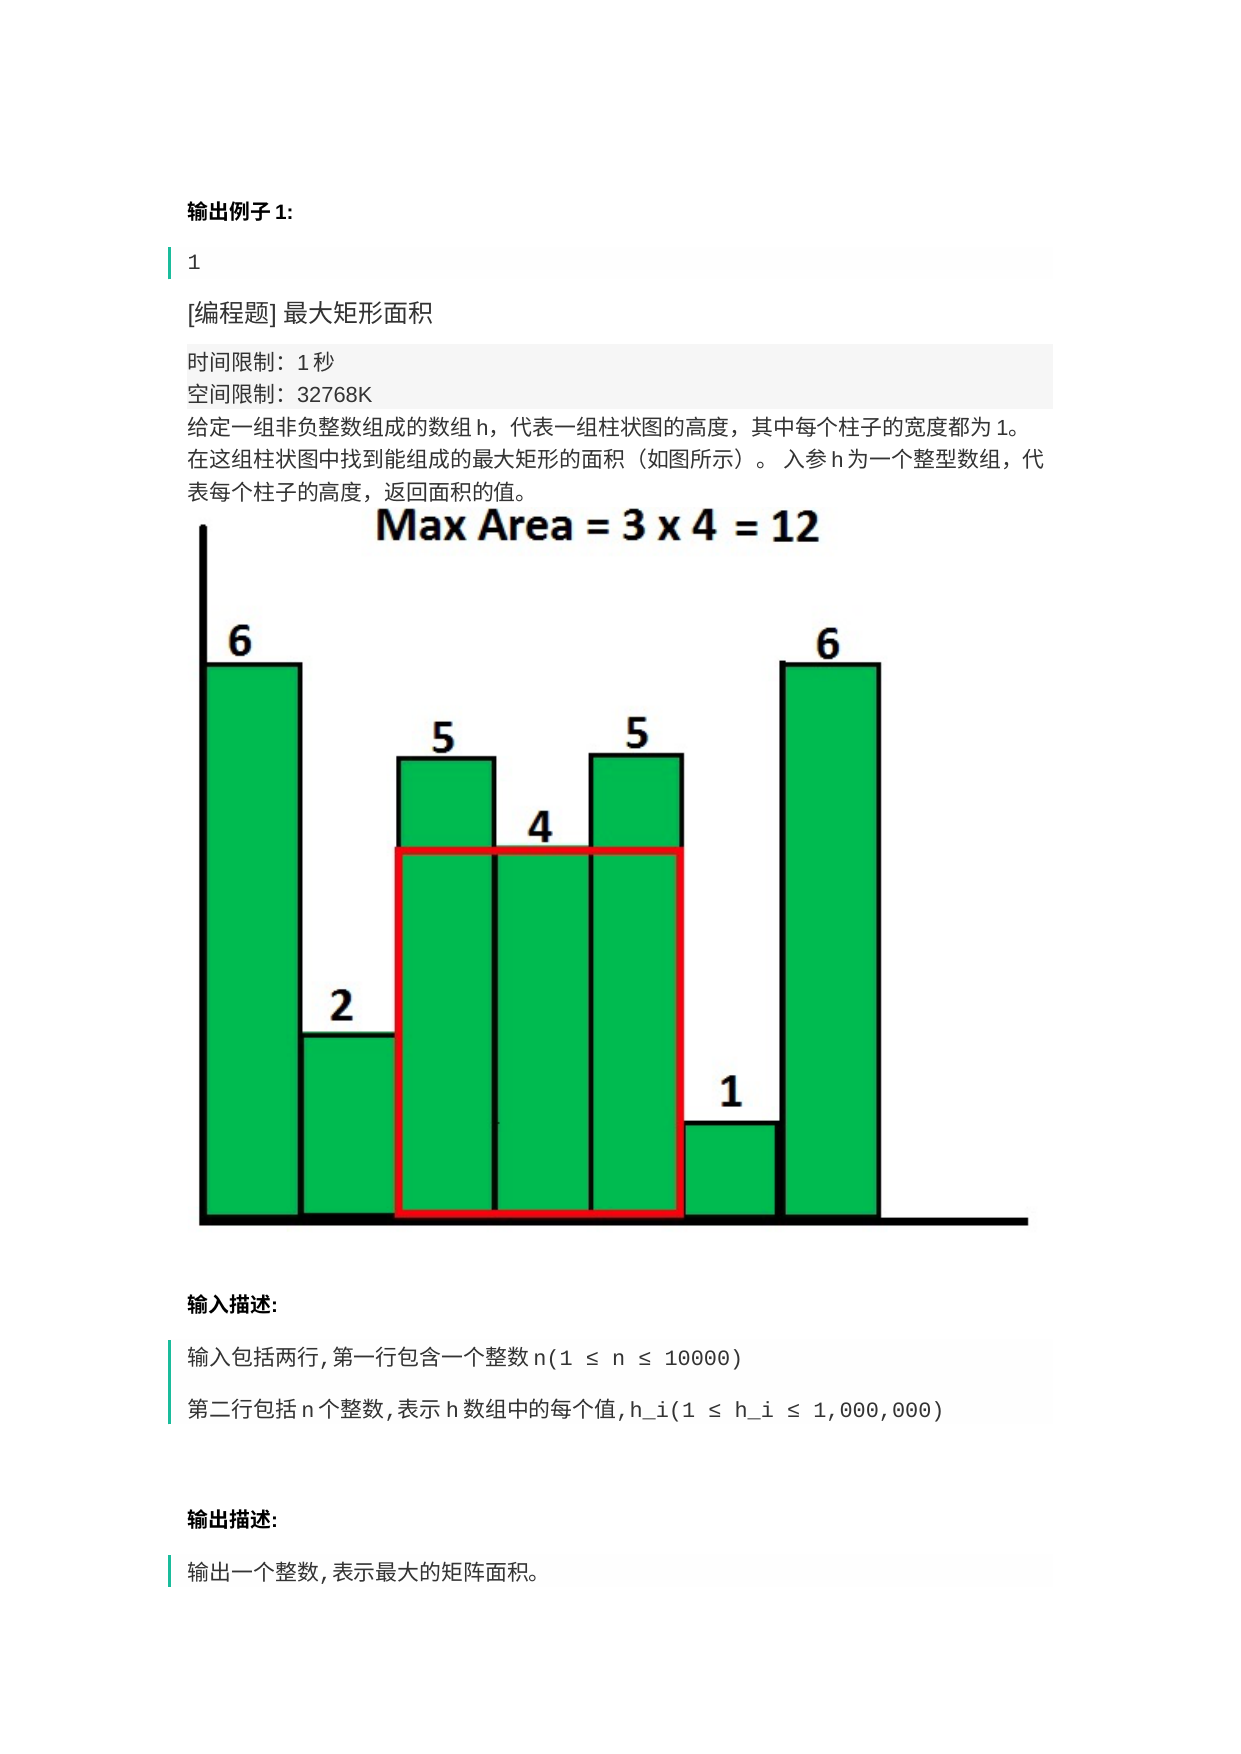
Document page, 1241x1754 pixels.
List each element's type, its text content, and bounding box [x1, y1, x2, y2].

text 输出描述: [187, 1502, 1053, 1534]
text [编程题] 最大矩形面积 [187, 279, 1053, 344]
text 1 [171, 247, 1053, 279]
text 输出例子1: [187, 194, 1053, 227]
picture [187, 507, 1044, 1243]
text 输入包括两行,第一行包含一个整数n(1 ≤ n ≤ 10000) [168, 1339, 1053, 1372]
text 输入描述: [187, 1287, 1053, 1319]
text 空间限制：32768K [187, 377, 1053, 409]
text 时间限制：1秒 [187, 344, 1053, 377]
text 输出一个整数,表示最大的矩阵面积。 [168, 1554, 1053, 1587]
text 给定一组非负整数组成的数组h，代表一组柱状图的高度，其中每个柱子的宽度都为1。 在这组柱状图中找到能组成的最大矩形的面积（如图所示）。 入参h为一个整型数组，代表每个柱子的高度，返回面积的值。 [187, 409, 1053, 507]
text 第二行包括n个整数,表示h数组中的每个值,h_i(1 ≤ h_i ≤ 1,000,000) [171, 1392, 1053, 1424]
